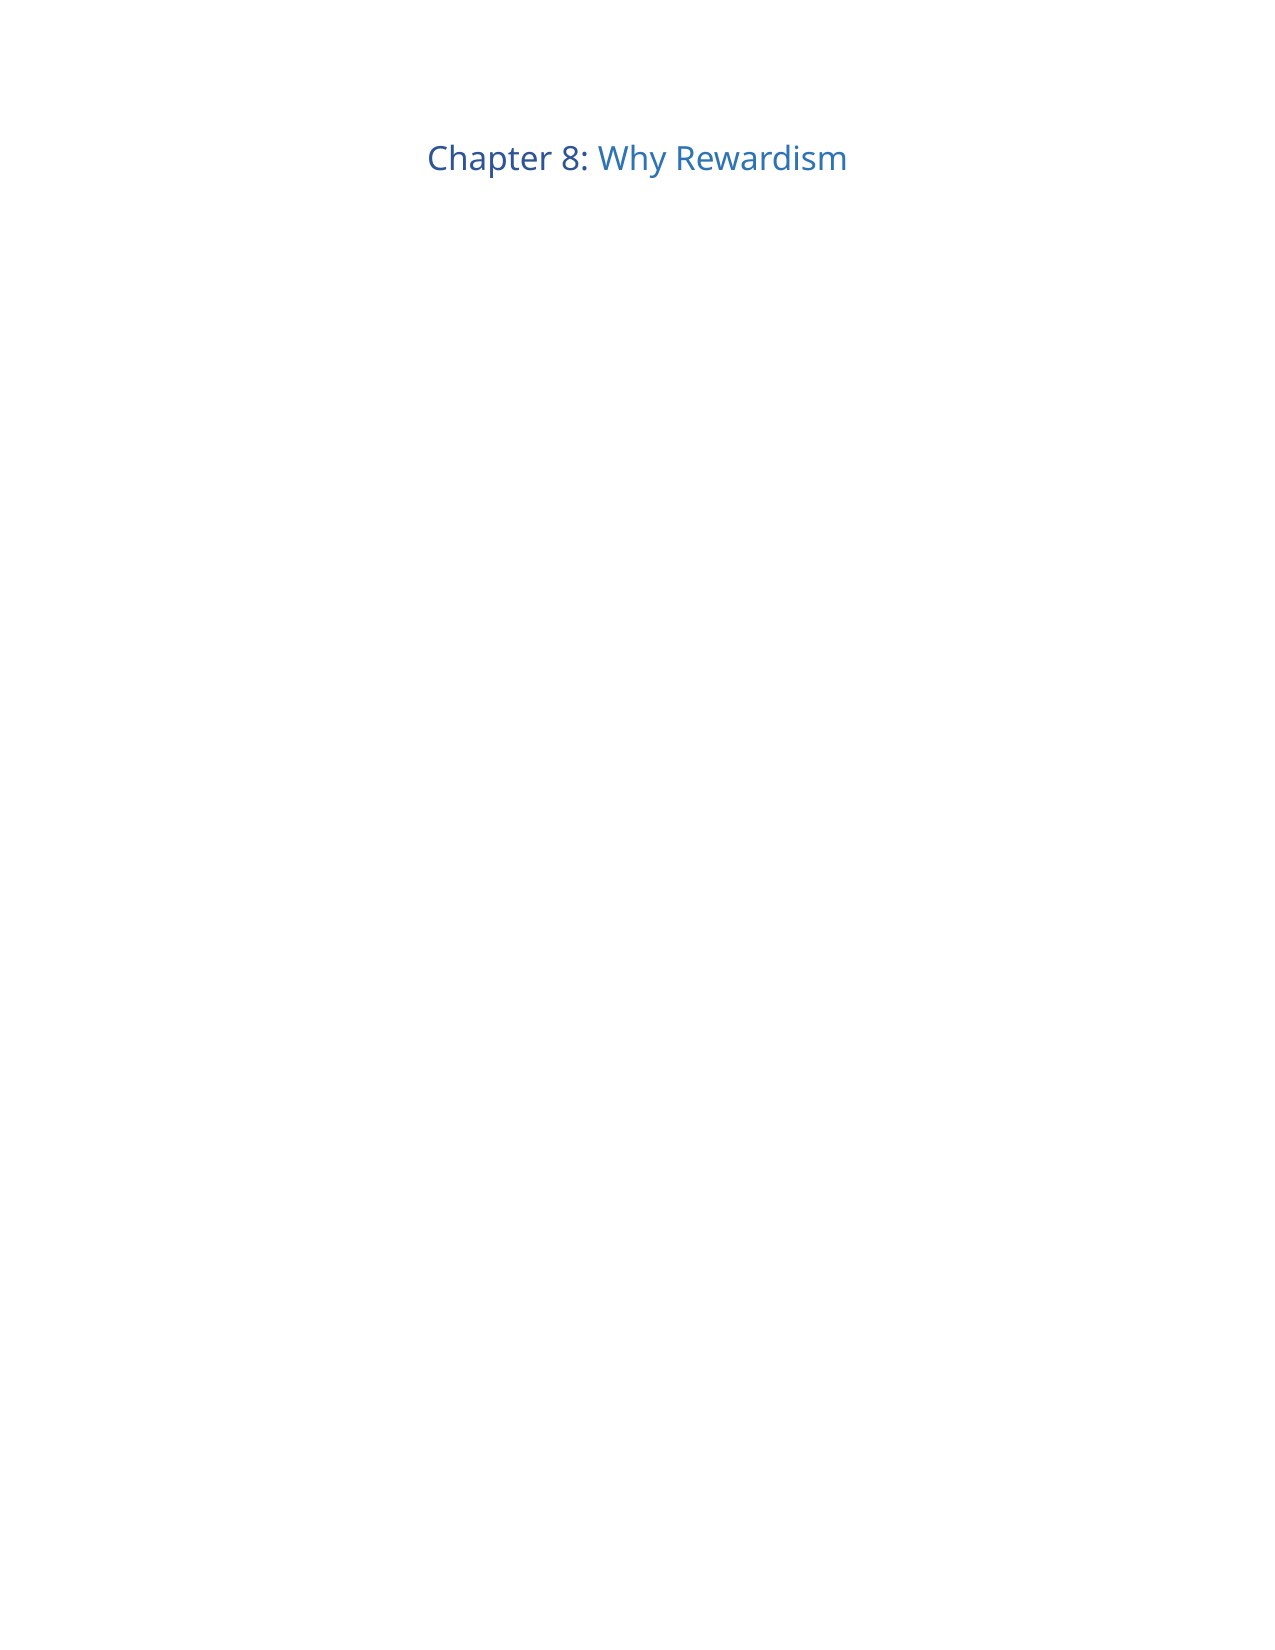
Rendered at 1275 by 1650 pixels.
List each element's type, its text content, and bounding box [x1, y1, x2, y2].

text Chapter 8: Why Rewardism [150, 150, 1125, 175]
